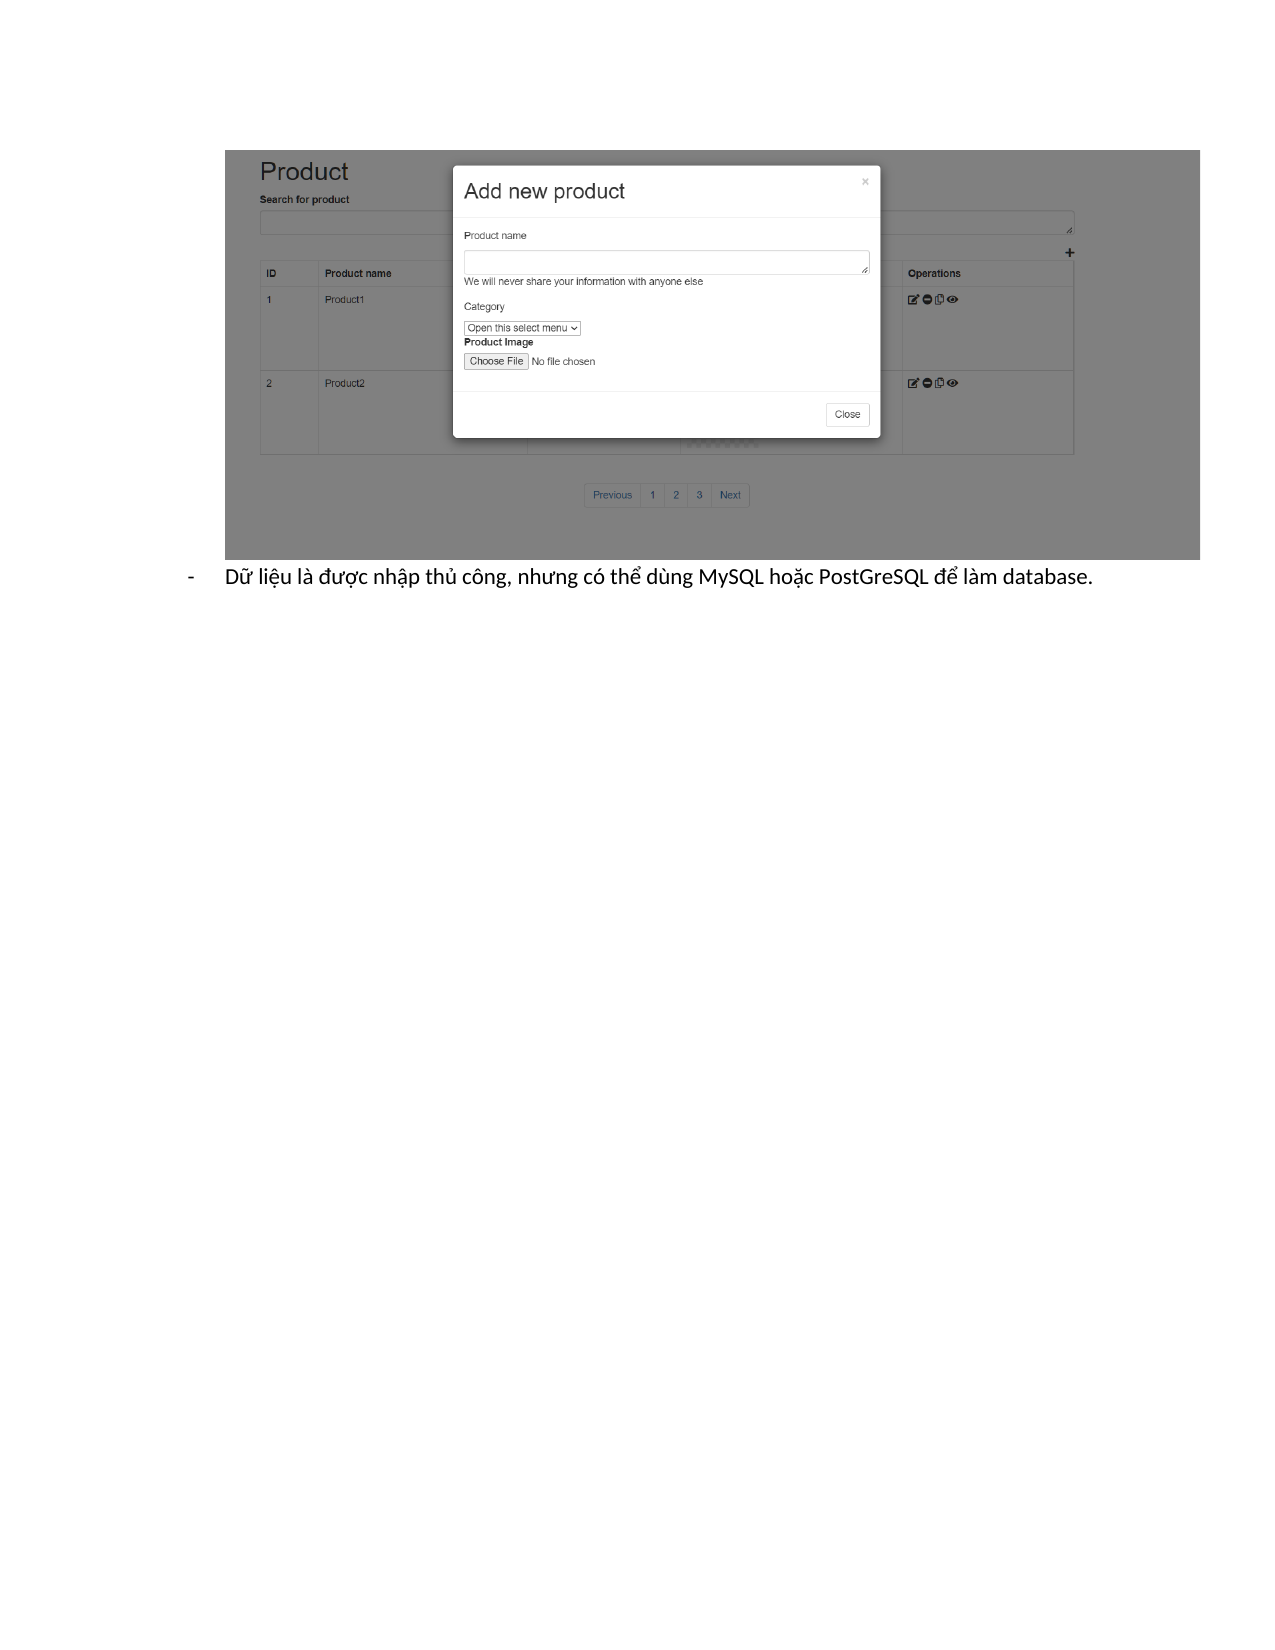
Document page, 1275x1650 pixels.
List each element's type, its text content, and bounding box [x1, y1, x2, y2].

list Dữ liệu là được nhập thủ công, nhưng có thể dùng MySQL hoặc PostGreSQL để làm database. [187, 562, 1125, 590]
picture [225, 150, 1200, 560]
